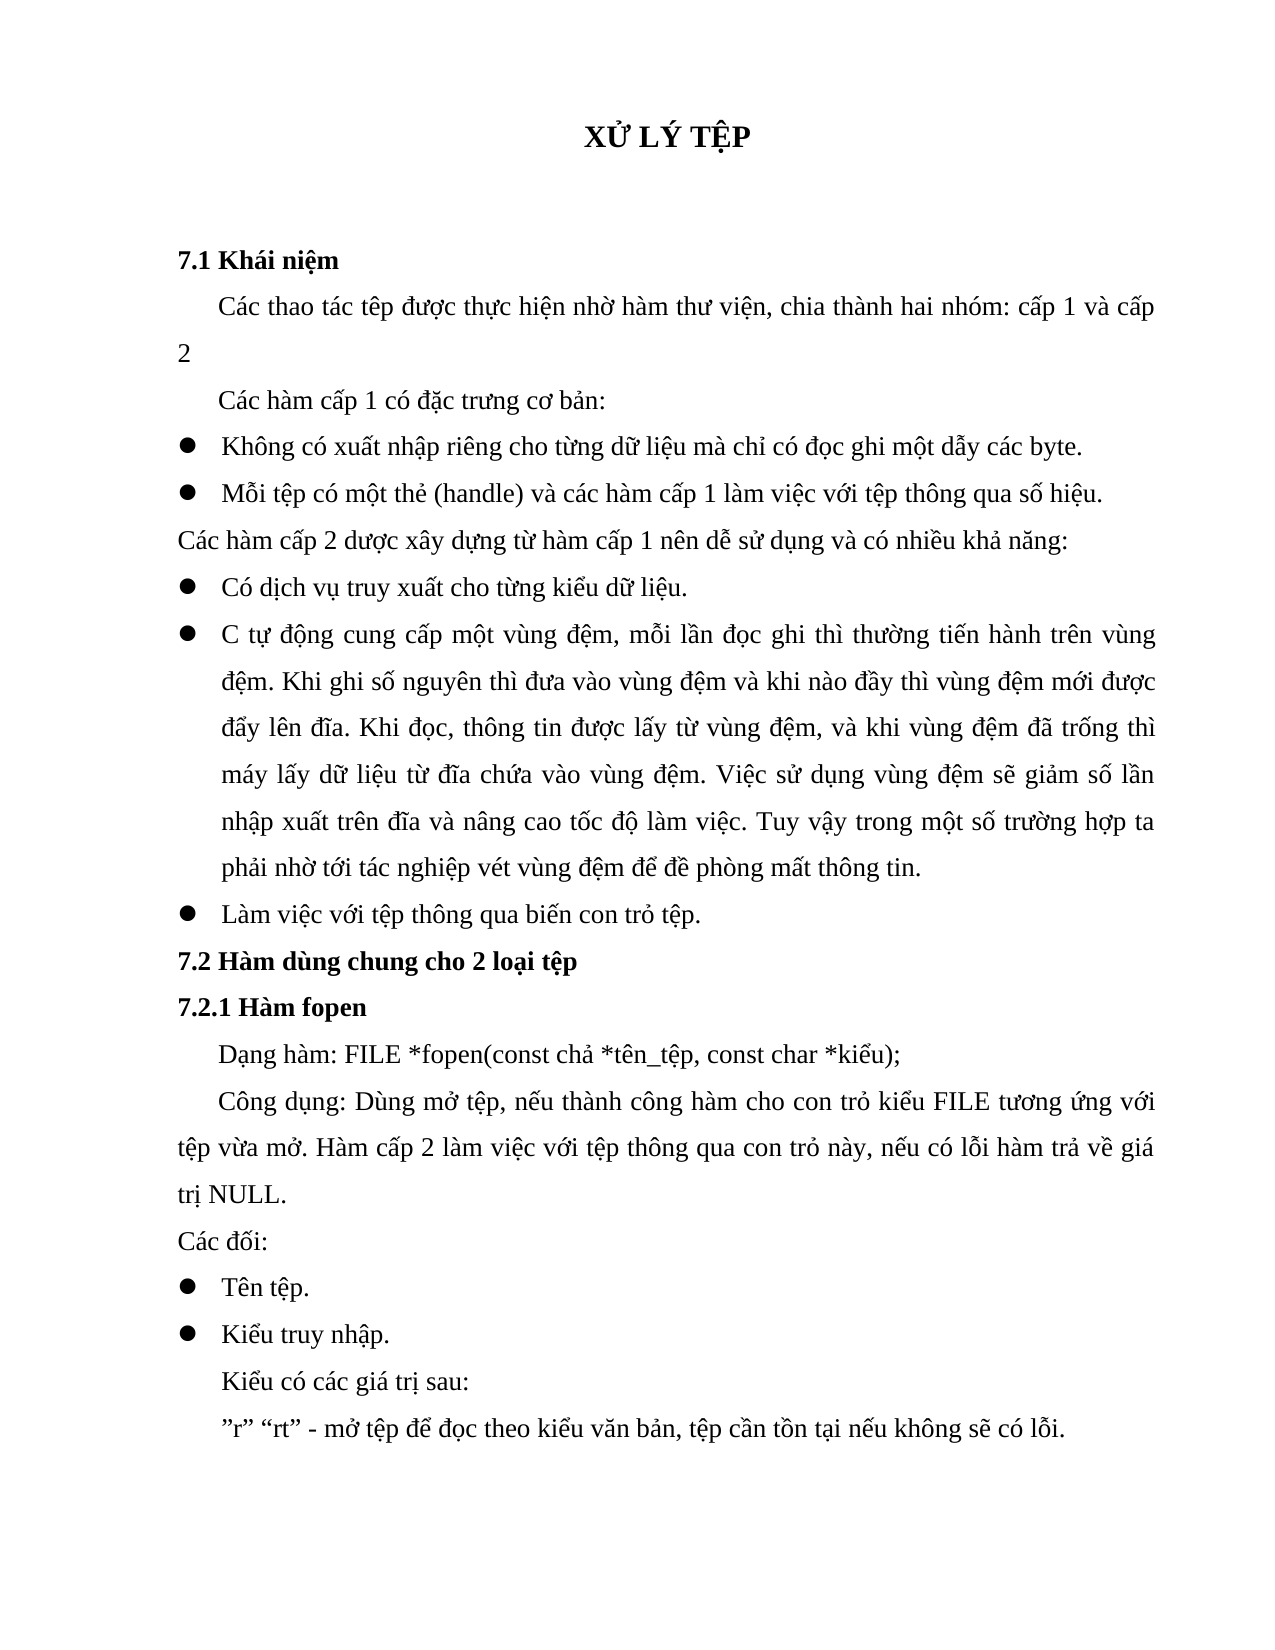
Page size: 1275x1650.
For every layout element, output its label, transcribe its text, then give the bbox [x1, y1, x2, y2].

list 7.2 Hàm dùng chung cho 2 loại tệp [177, 945, 1157, 976]
list Công dụng: Dùng mở tệp, nếu thành công hàm cho con trỏ kiểu FILE tương ứng với tệp vừa mở. Hàm cấp 2 làm việc với tệp thông qua con trỏ này, nếu có lỗi hàm trả về giá trị NULL. [177, 1085, 1157, 1209]
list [177, 1318, 1157, 1443]
list Tên tệp. [177, 1271, 1157, 1303]
list XỬ LÝ TỆP [177, 118, 1157, 154]
list Có dịch vụ truy xuất cho từng kiểu dữ liệu. [177, 571, 1157, 602]
list Các hàm cấp 2 dược xây dựng từ hàm cấp 1 nên dễ sử dụng và có nhiều khả năng: [177, 524, 1157, 555]
list 7.1 Khái niệm [177, 244, 1157, 275]
list Các thao tác têp được thực hiện nhờ hàm thư viện, chia thành hai nhóm: cấp 1 và cấp 2 [177, 291, 1157, 368]
list Dạng hàm: FILE *fopen(const chả *tên_tệp, const char *kiểu); [177, 1038, 1157, 1069]
list Không có xuất nhập riêng cho từng dữ liệu mà chỉ có đọc ghi một dẫy các byte. [177, 431, 1157, 462]
list 7.2.1 Hàm fopen [177, 991, 1157, 1023]
list C tự động cung cấp một vùng đệm, mỗi lần đọc ghi thì thường tiến hành trên vùng đệm. Khi ghi số nguyên thì đưa vào vùng đệm và khi nào đầy thì vùng đệm mới được đẩy lên đĩa. Khi đọc, thông tin được lấy từ vùng đệm, và khi vùng đệm đã trống thì máy lấy dữ liệu từ đĩa chứa vào vùng đệm. Việc sử dụng vùng đệm sẽ giảm số lần nhập xuất trên đĩa và nâng cao tốc độ làm việc. Tuy vậy trong một số trường hợp ta phải nhờ tới tác nghiệp vét vùng đệm để đề phòng mất thông tin. [177, 618, 1157, 882]
list Mỗi tệp có một thẻ (handle) và các hàm cấp 1 làm việc với tệp thông qua số hiệu. [177, 477, 1157, 509]
list Các đối: [177, 1225, 1157, 1256]
list Các hàm cấp 1 có đặc trưng cơ bản: [177, 384, 1157, 415]
list Làm việc với tệp thông qua biến con trỏ tệp. [177, 898, 1157, 929]
